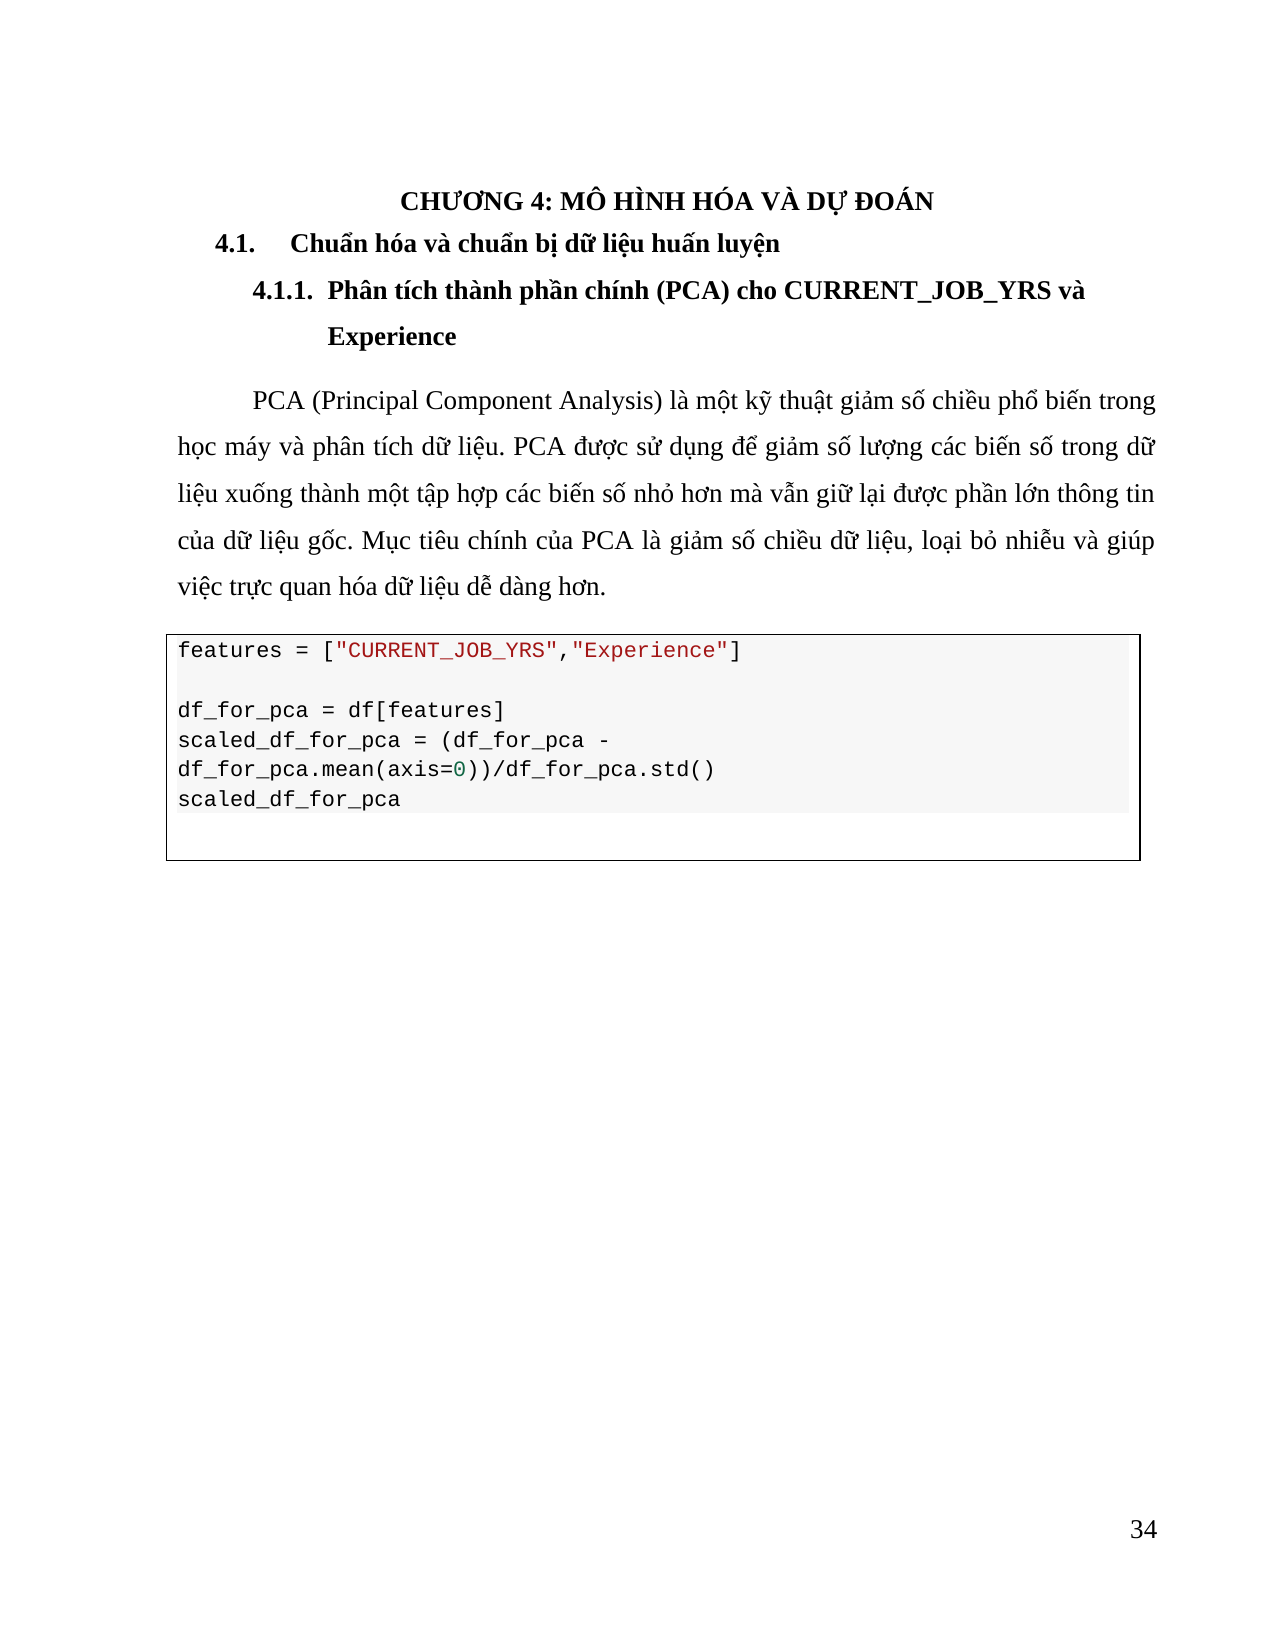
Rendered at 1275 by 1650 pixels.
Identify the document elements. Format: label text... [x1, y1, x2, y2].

table_header features = ["CURRENT_JOB_YRS","Experience"] df_for_pca = df[features] scaled_df_for_pca = (df_for_pca - df_for_pca.mean(axis=0))/df_for_pca.std() scaled_df_for_pca [167, 635, 1139, 859]
subtitle CHƯƠNG 4: MÔ HÌNH HÓA VÀ DỰ ĐOÁN [177, 185, 1157, 216]
text PCA (Principal Component Analysis) là một kỹ thuật giảm số chiều phổ biến trong học máy và phân tích dữ liệu. PCA được sử dụng để giảm số lượng các biến số trong dữ liệu xuống thành một tập hợp các biến số nhỏ hơn mà vẫn giữ lại được phần lớn thông tin của dữ liệu gốc. Mục tiêu chính của PCA là giảm số chiều dữ liệu, loại bỏ nhiễu và giúp việc trực quan hóa dữ liệu dễ dàng hơn. [177, 384, 1157, 602]
list Chuẩn hóa và chuẩn bị dữ liệu huấn luyện [215, 227, 1157, 258]
list Phân tích thành phần chính (PCA) cho CURRENT_JOB_YRS và Experience [252, 274, 1157, 352]
